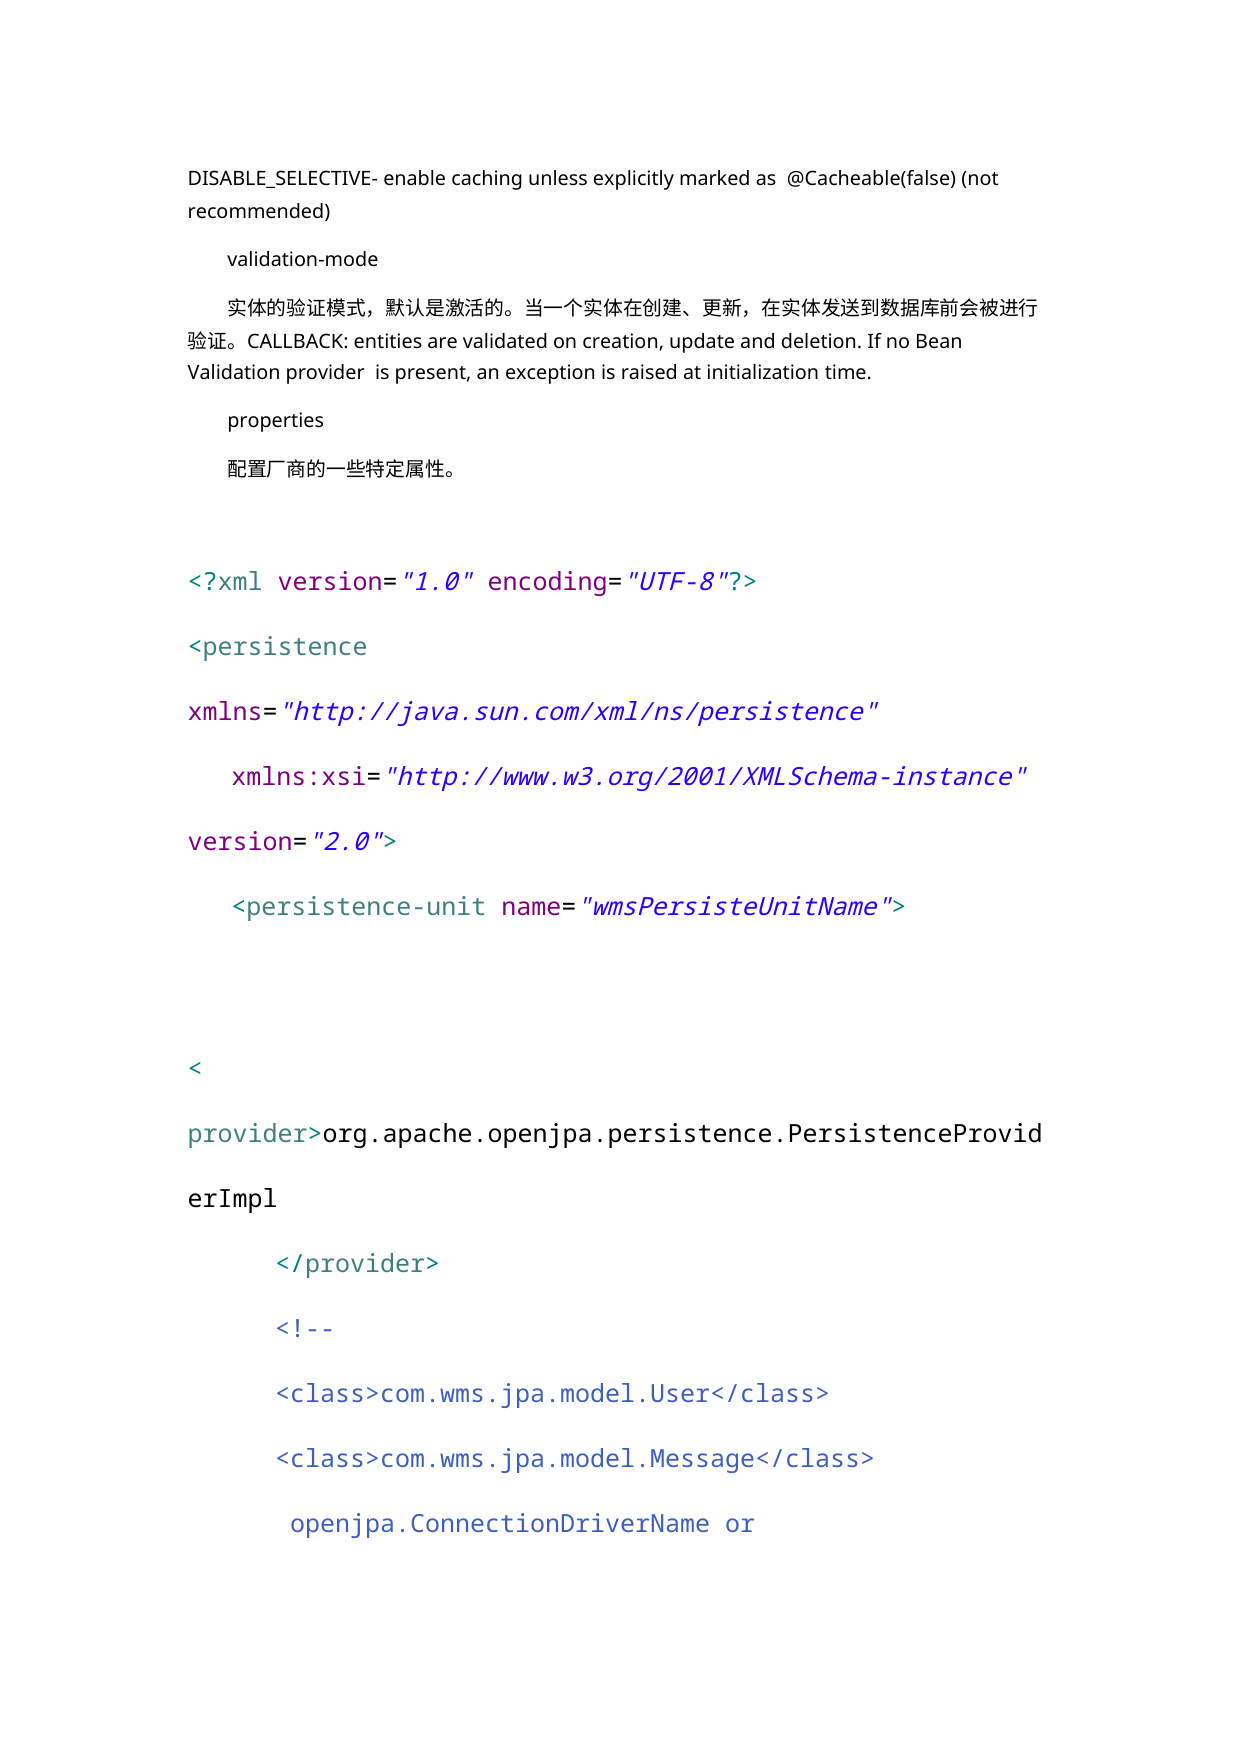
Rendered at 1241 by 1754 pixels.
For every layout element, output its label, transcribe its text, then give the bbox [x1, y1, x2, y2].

text <persistence-unit name="wmsPersisteUnitName"> [187, 873, 1053, 938]
text properties [187, 404, 1053, 436]
text <class>com.wms.jpa.model.User</class> [187, 1361, 1053, 1426]
text <provider>org.apache.openjpa.persistence.PersistenceProviderImpl [187, 938, 1053, 1231]
text <class>com.wms.jpa.model.Message</class> [187, 1426, 1053, 1491]
text 配置厂商的一些特定属性。 [187, 452, 1053, 484]
text <persistence xmlns="http://java.sun.com/xml/ns/persistence" [187, 613, 1053, 743]
text <?xml version="1.0" encoding="UTF-8"?> [187, 548, 1053, 613]
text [187, 162, 1053, 227]
text validation-mode [187, 243, 1053, 275]
text </provider> [187, 1231, 1053, 1296]
text 实体的验证模式，默认是激活的。当一个实体在创建、更新，在实体发送到数据库前会被进行验证。CALLBACK: entities are validated on creation, update and deletion. If no Bean Validation provider is present, an exception is raised at initialization time. [187, 291, 1053, 388]
text xmlns:xsi="http://www.w3.org/2001/XMLSchema-instance" version="2.0"> [187, 743, 1053, 873]
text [187, 1491, 1053, 1556]
text <!-- [187, 1296, 1053, 1361]
